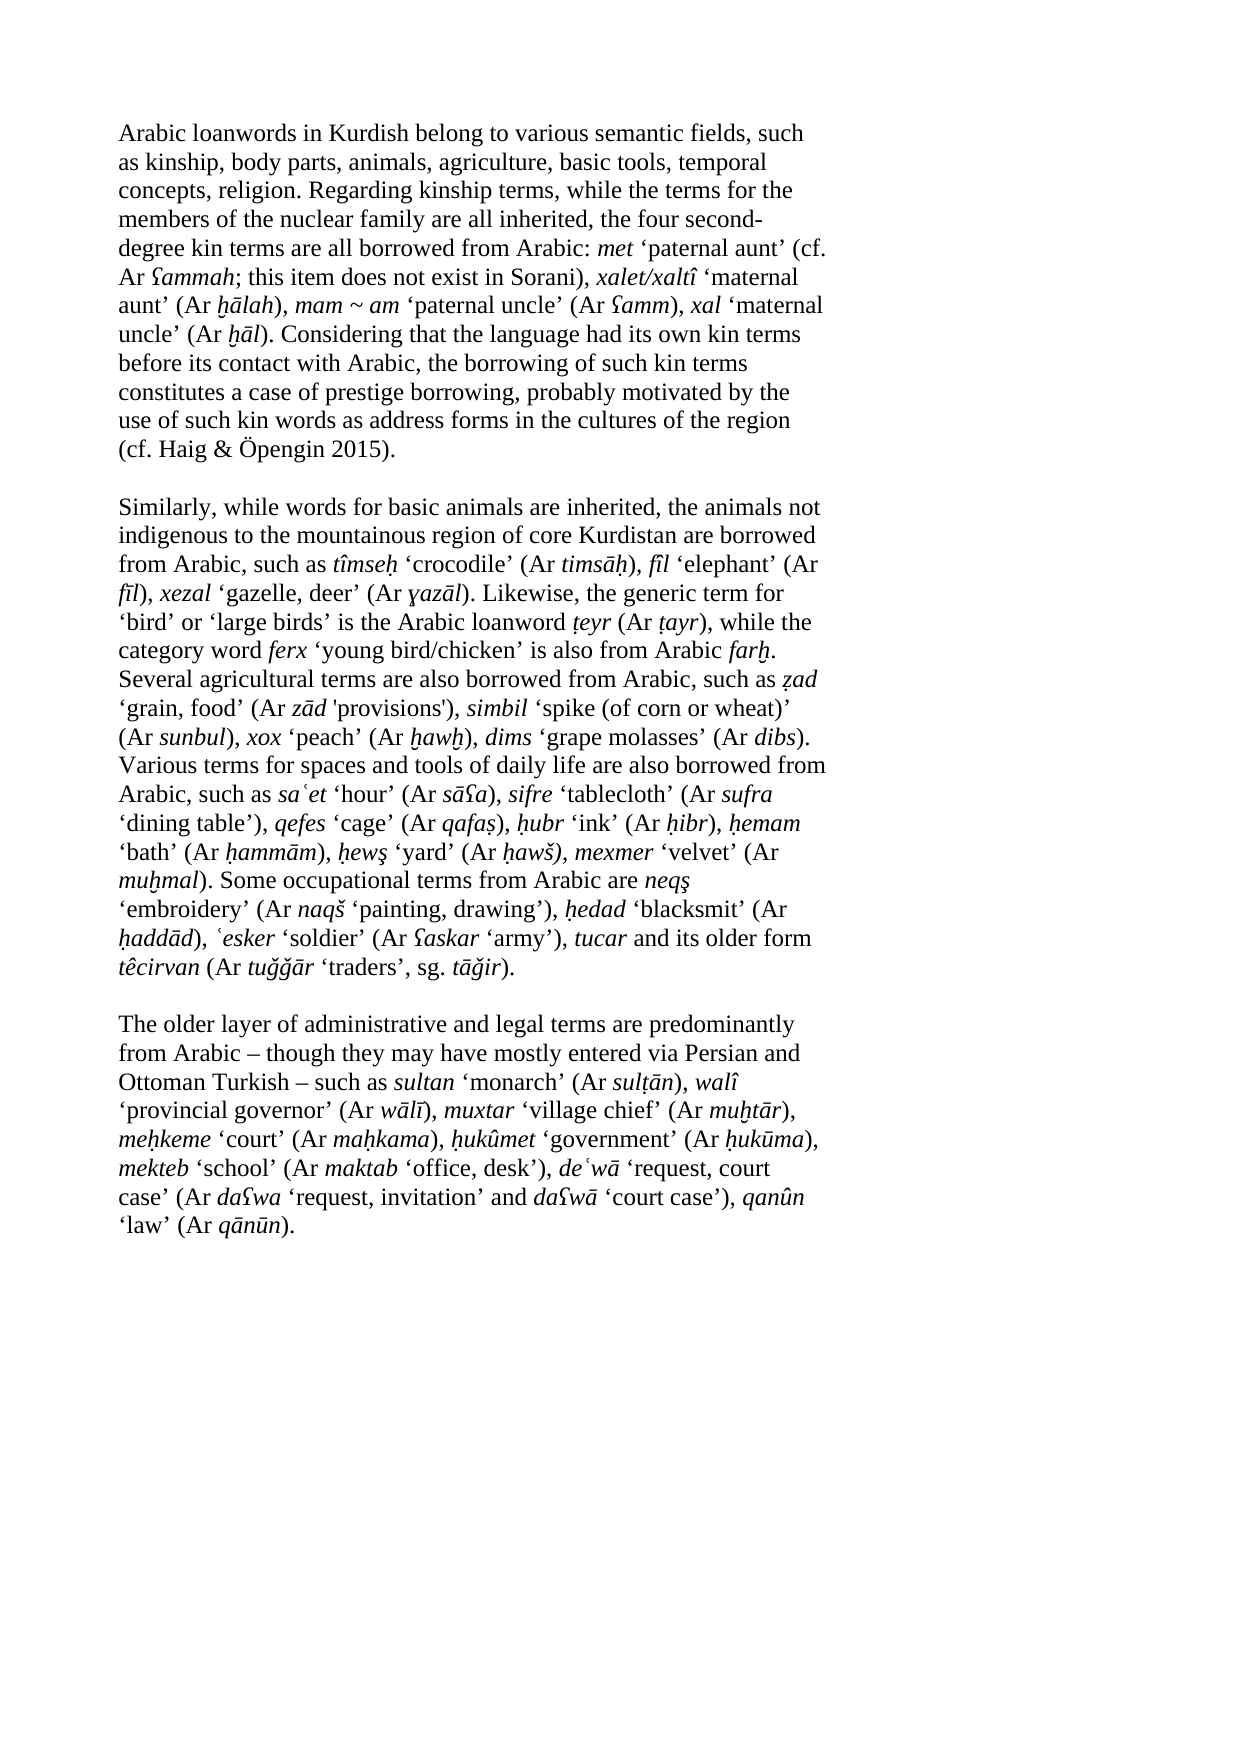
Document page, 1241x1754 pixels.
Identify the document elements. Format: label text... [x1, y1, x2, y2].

text Arabic loanwords in Kurdish belong to various semantic fields, such as kinship, body parts, animals, agriculture, basic tools, temporal concepts, religion. Regarding kinship terms, while the terms for the members of the nuclear family are all inherited, the four second-degree kin terms are all borrowed from Arabic: met ‘paternal aunt’ (cf. Ar ʕammah; this item does not exist in Sorani), xalet/xaltî ‘maternal aunt’ (Ar ḫālah), mam ~ am ‘paternal uncle’ (Ar ʕamm), xal ‘maternal uncle’ (Ar ḫāl). Considering that the language had its own kin terms before its contact with Arabic, the borrowing of such kin terms constitutes a case of prestige borrowing, probably motivated by the use of such kin words as address forms in the cultures of the region (cf. Haig & Öpengin 2015). [118, 118, 827, 463]
text Similarly, while words for basic animals are inherited, the animals not indigenous to the mountainous region of core Kurdistan are borrowed from Arabic, such as tîmseḥ ‘crocodile’ (Ar timsāḥ), fîl ‘elephant’ (Ar fīl), xezal ‘gazelle, deer’ (Ar ɣazāl). Likewise, the generic term for ‘bird’ or ‘large birds’ is the Arabic loanword ṭeyr (Ar ṭayr), while the category word ferx ‘young bird/chicken’ is also from Arabic farḫ. Several agricultural terms are also borrowed from Arabic, such as ẓad ‘grain, food’ (Ar zād 'provisions'), simbil ‘spike (of corn or wheat)’ (Ar sunbul), xox ‘peach’ (Ar ḫawḫ), dims ‘grape molasses’ (Ar dibs). Various terms for spaces and tools of daily life are also borrowed from Arabic, such as saʿet ‘hour’ (Ar sāʕa), sifre ‘tablecloth’ (Ar sufra ‘dining table’), qefes ‘cage’ (Ar qafaṣ), ḥubr ‘ink’ (Ar ḥibr), ḥemam ‘bath’ (Ar ḥammām), ḥewş ‘yard’ (Ar ḥawš), mexmer ‘velvet’ (Ar muḫmal). Some occupational terms from Arabic are neqş ‘embroidery’ (Ar naqš ‘painting, drawing’), ḥedad ‘blacksmit’ (Ar ḥaddād), ʿesker ‘soldier’ (Ar ʕaskar ‘army’), tucar and its older form têcirvan (Ar tuǧǧār ‘traders’, sg. tāǧir). [118, 492, 827, 981]
text The older layer of administrative and legal terms are predominantly from Arabic – though they may have mostly entered via Persian and Ottoman Turkish – such as sultan ‘monarch’ (Ar sulṭān), walî ‘provincial governor’ (Ar wālī), muxtar ‘village chief’ (Ar muḫtār), meḥkeme ‘court’ (Ar maḥkama), ḥukûmet ‘government’ (Ar ḥukūma), mekteb ‘school’ (Ar maktab ‘office, desk’), deʿwā ‘request, court case’ (Ar daʕwa ‘request, invitation’ and daʕwā ‘court case’), qanûn ‘law’ (Ar qānūn). [118, 1009, 827, 1239]
